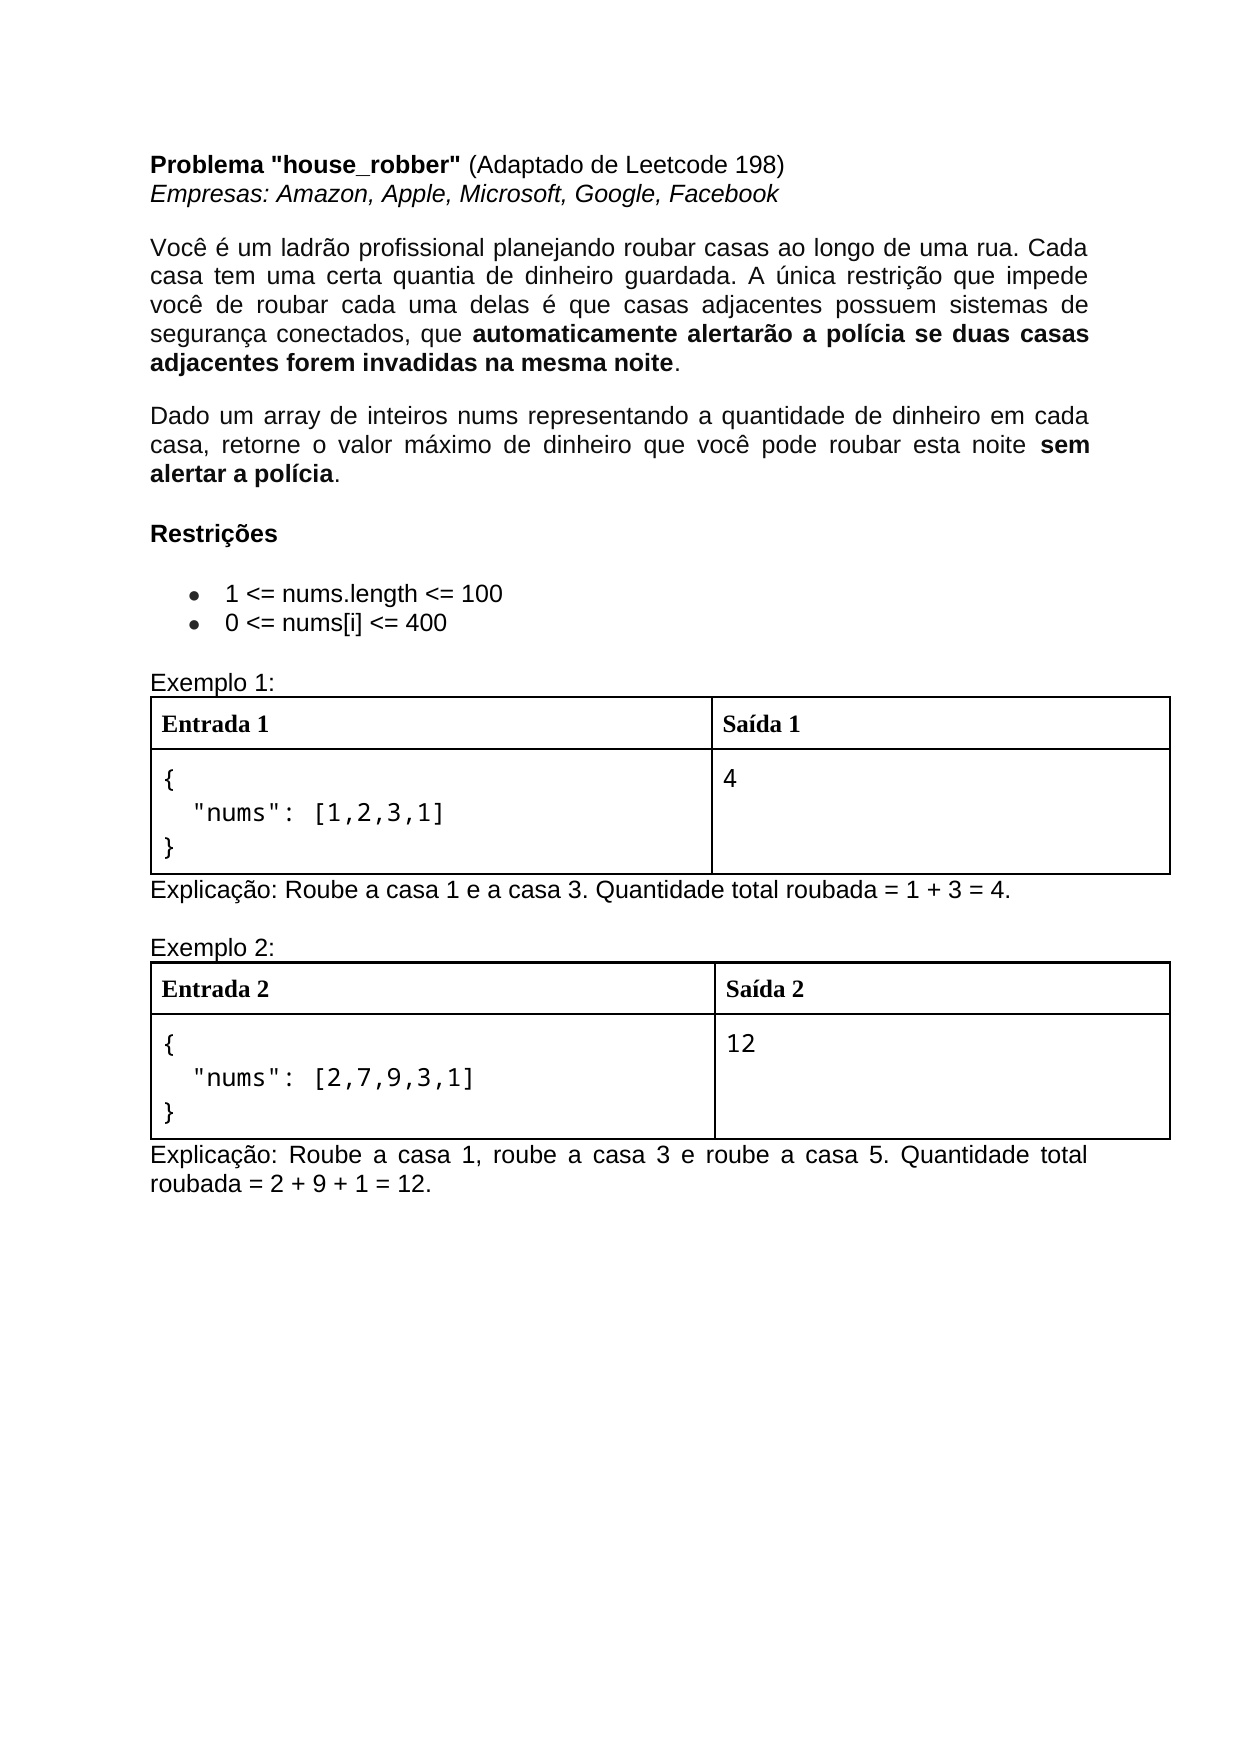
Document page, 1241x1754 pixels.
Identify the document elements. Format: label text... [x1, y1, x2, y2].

text Explicação: Roube a casa 1 e a casa 3. Quantidade total roubada = 1 + 3 = 4. [150, 875, 1090, 904]
text Problema "house_robber" (Adaptado de Leetcode 198) [150, 150, 1090, 179]
text Exemplo 1: [150, 667, 1090, 696]
text Empresas: Amazon, Apple, Microsoft, Google, Facebook [150, 179, 1090, 207]
table_cell 4 [713, 750, 1169, 873]
text Exemplo 2: [150, 933, 1090, 961]
table_cell { "nums": [2,7,9,3,1] } [152, 1015, 714, 1138]
table_header Entrada 2 [152, 964, 714, 1013]
table_header Entrada 1 [152, 698, 711, 748]
table_cell 12 [716, 1015, 1169, 1138]
list 0 <= nums[i] <= 400 [187, 607, 1090, 636]
table_header Saída 2 [716, 964, 1169, 1013]
table_header Saída 1 [713, 698, 1169, 748]
table_cell { "nums": [1,2,3,1] } [152, 750, 711, 873]
text Dado um array de inteiros nums representando a quantidade de dinheiro em cada casa, retorne o valor máximo de dinheiro que você pode roubar esta noite sem alertar a polícia. [150, 401, 1090, 487]
text Restrições [150, 519, 1090, 547]
text Você é um ladrão profissional planejando roubar casas ao longo de uma rua. Cada casa tem uma certa quantia de dinheiro guardada. A única restrição que impede você de roubar cada uma delas é que casas adjacentes possuem sistemas de segurança conectados, que automaticamente alertarão a polícia se duas casas adjacentes forem invadidas na mesma noite. [150, 232, 1090, 376]
list 1 <= nums.length <= 100 [187, 579, 1090, 607]
text Explicação: Roube a casa 1, roube a casa 3 e roube a casa 5. Quantidade total roubada = 2 + 9 + 1 = 12. [150, 1140, 1090, 1198]
